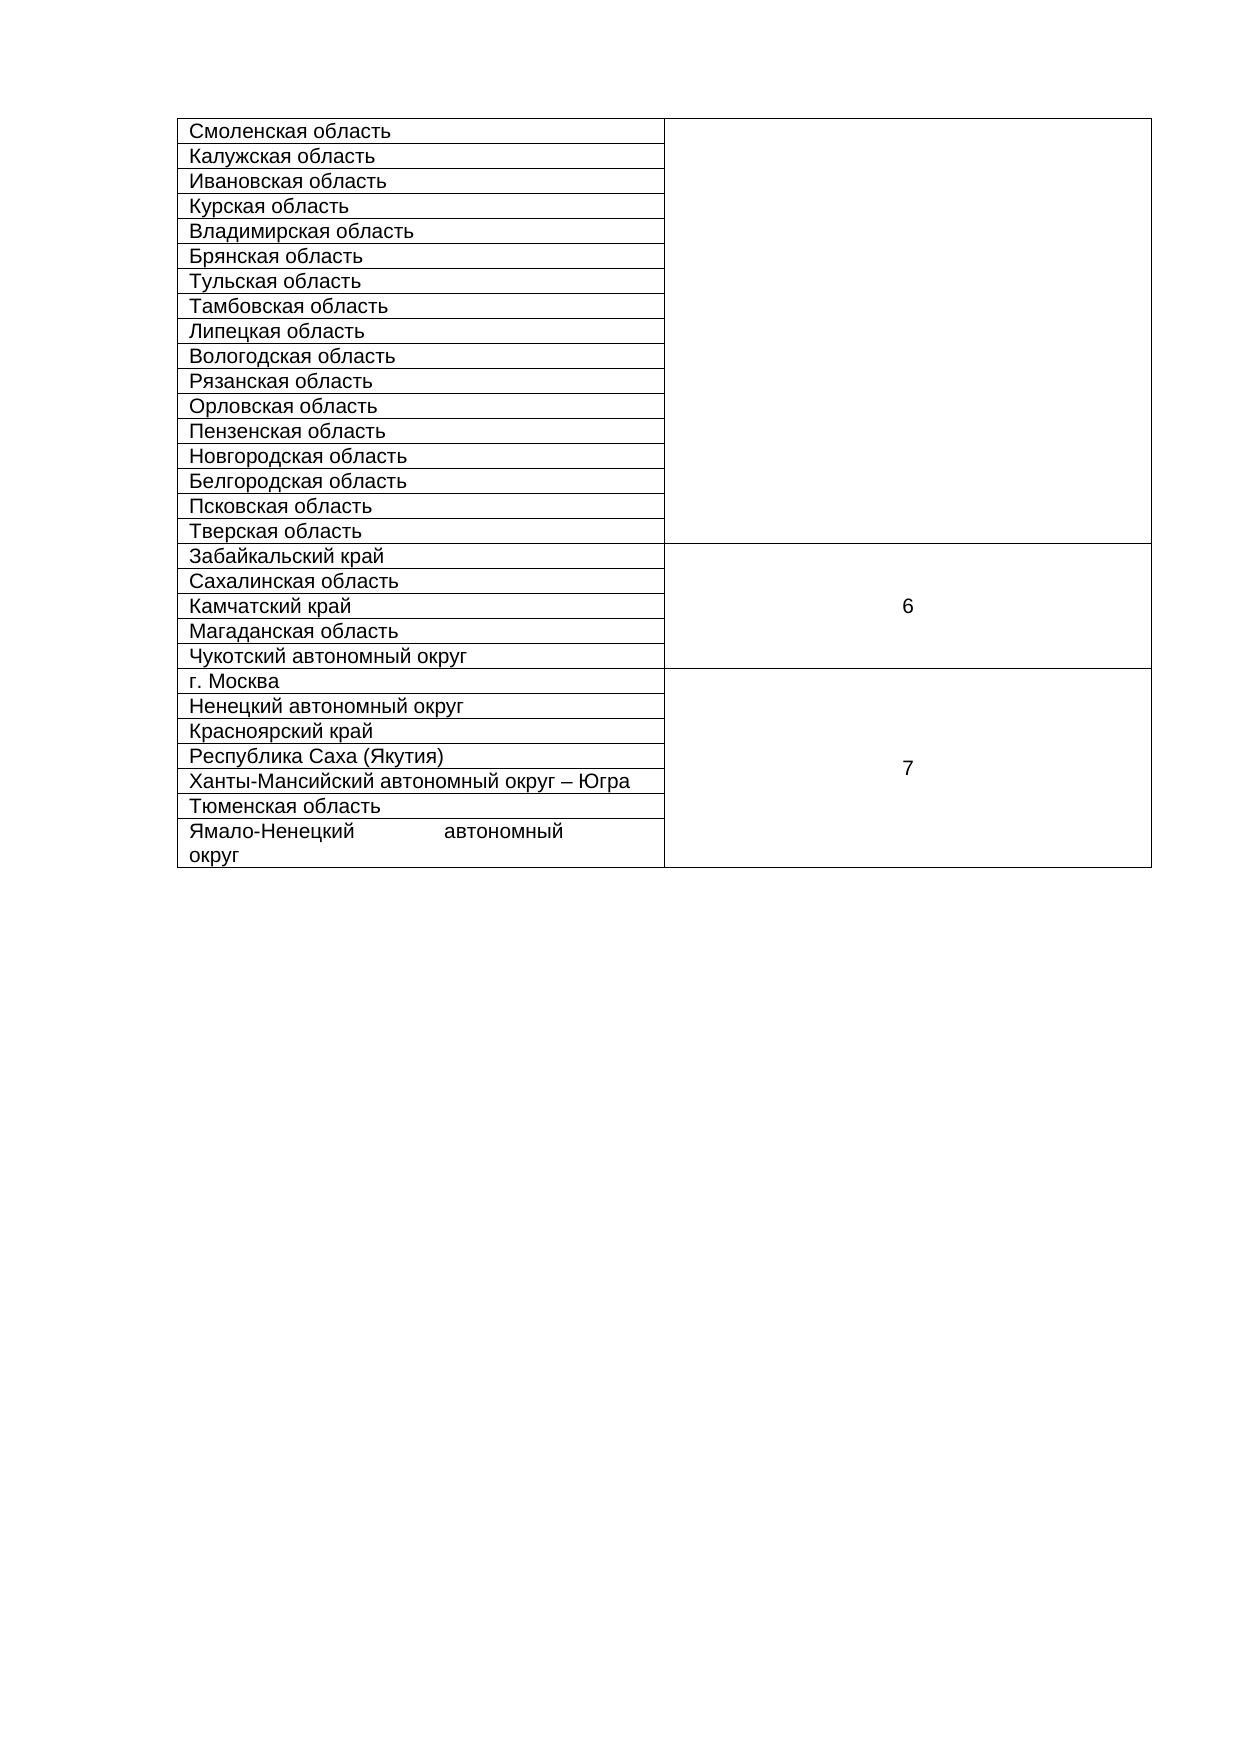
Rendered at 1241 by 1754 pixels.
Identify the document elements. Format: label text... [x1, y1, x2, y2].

table_cell Псковская область [178, 494, 664, 518]
table_cell 6 [665, 544, 1151, 668]
table_cell г. Москва [178, 669, 664, 693]
table_cell Орловская область [178, 394, 664, 418]
table_cell Калужская область [178, 144, 664, 168]
table_cell Ханты-Мансийский автономный округ – Югра [178, 769, 664, 793]
table_cell Смоленская область [178, 119, 664, 143]
table_cell Владимирская область [178, 219, 664, 243]
table_cell Ямало-Ненецкий автономный округ [178, 819, 664, 867]
table_cell Камчатский край [178, 594, 664, 618]
table_cell Красноярский край [178, 719, 664, 743]
table_cell Тверская область [178, 519, 664, 543]
table_cell Ненецкий автономный округ [178, 694, 664, 718]
table_cell Пензенская область [178, 419, 664, 443]
table_cell Забайкальский край [178, 544, 664, 568]
table_cell Рязанская область [178, 369, 664, 393]
table_cell Курская область [178, 194, 664, 218]
table_cell Новгородская область [178, 444, 664, 468]
table_cell Брянская область [178, 244, 664, 268]
table_cell Тульская область [178, 269, 664, 293]
table_cell Ивановская область [178, 169, 664, 193]
table_cell Тюменская область [178, 794, 664, 818]
table_cell Белгородская область [178, 469, 664, 493]
table_cell Тамбовская область [178, 294, 664, 318]
table_cell Липецкая область [178, 319, 664, 343]
table_cell Сахалинская область [178, 569, 664, 593]
table_cell 7 [665, 669, 1151, 867]
table_cell Чукотский автономный округ [178, 644, 664, 668]
table_cell Вологодская область [178, 344, 664, 368]
table_cell Магаданская область [178, 619, 664, 643]
table_cell Республика Саха (Якутия) [178, 744, 664, 768]
